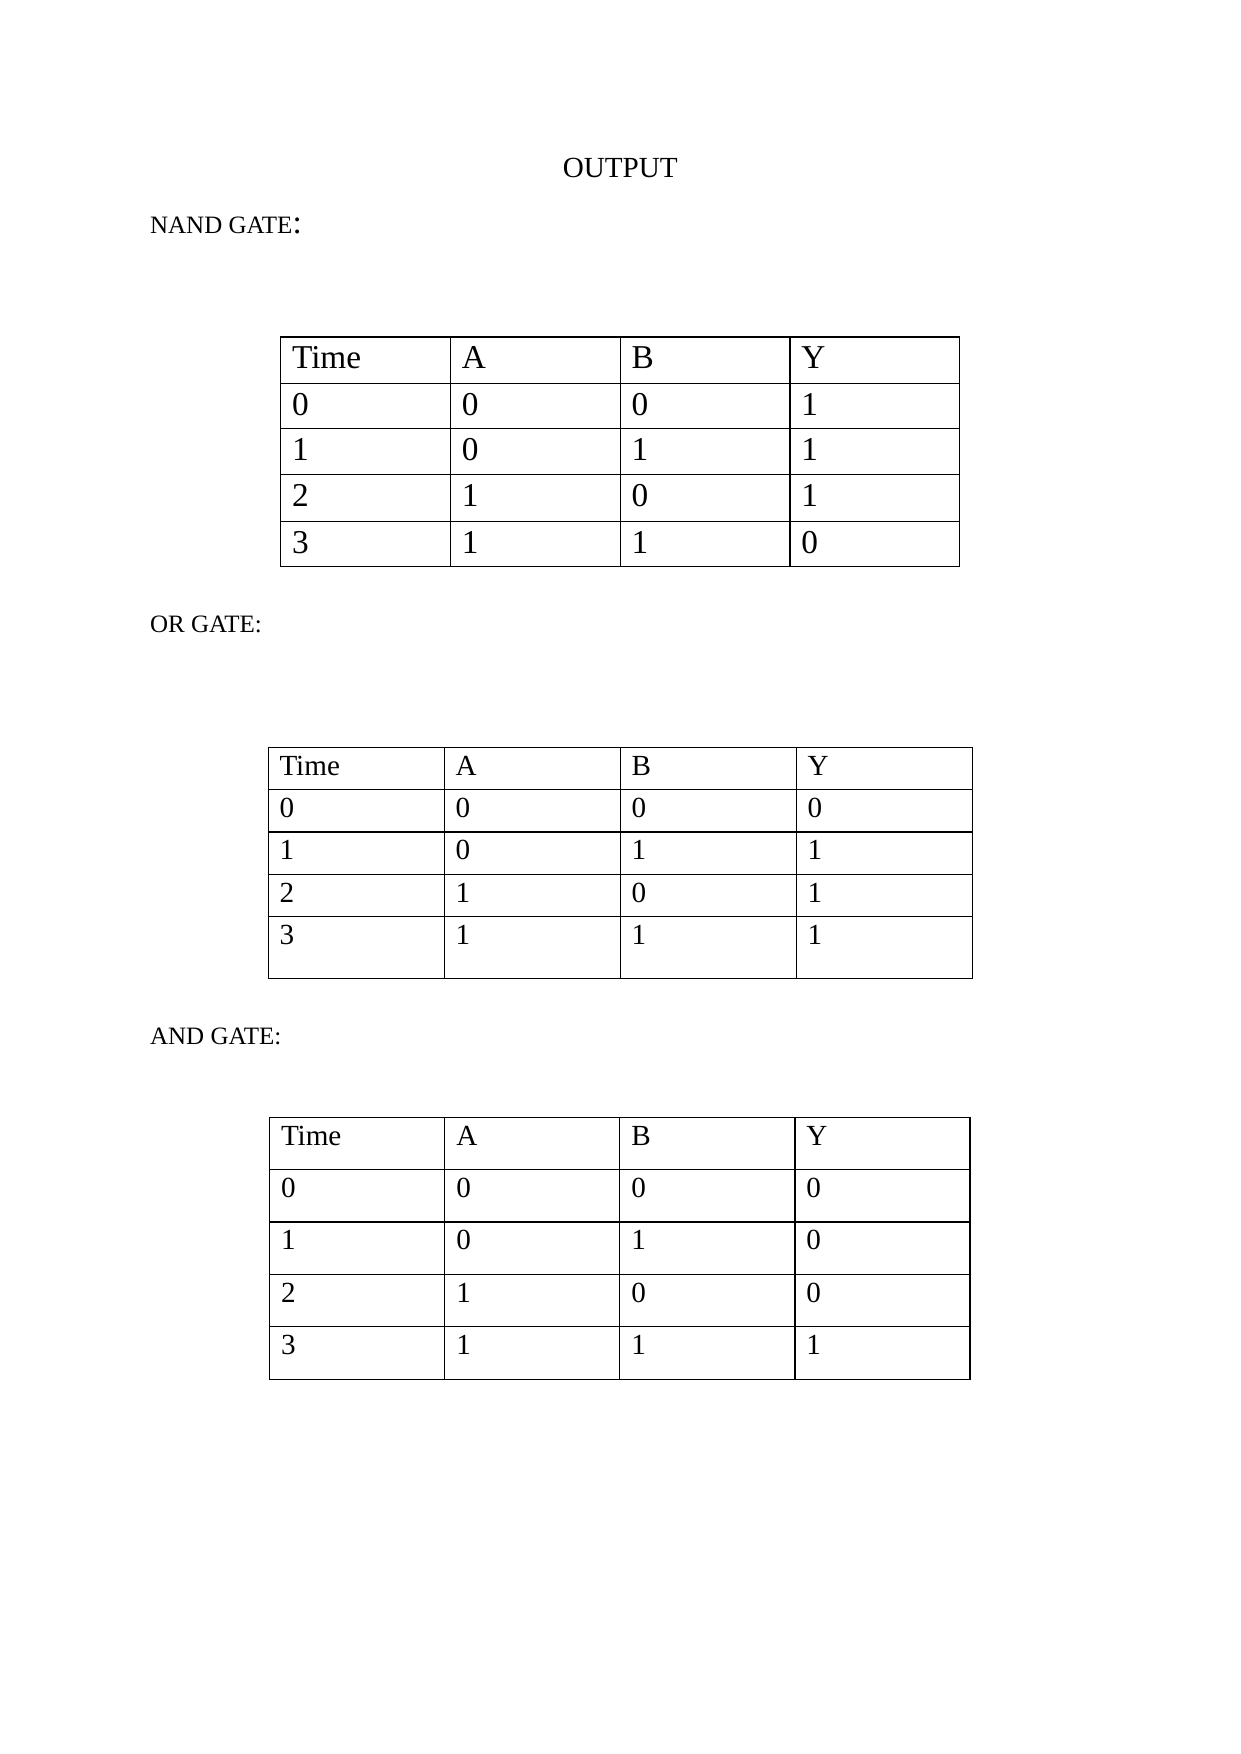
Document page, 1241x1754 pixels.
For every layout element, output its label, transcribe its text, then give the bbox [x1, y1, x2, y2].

table_header A [445, 748, 620, 789]
table_cell 1 [451, 522, 620, 566]
table_cell 0 [621, 475, 789, 521]
table_header Y [796, 1118, 969, 1169]
table_cell 1 [791, 429, 959, 474]
table_cell 0 [281, 384, 450, 428]
table_cell 0 [621, 790, 796, 831]
table_cell 0 [796, 1223, 969, 1274]
table_cell 0 [796, 1170, 969, 1221]
table_cell 0 [620, 1170, 794, 1221]
table_header Time [270, 1118, 444, 1169]
table_cell 2 [269, 875, 444, 916]
table_cell 1 [281, 429, 450, 474]
table_cell 2 [281, 475, 450, 521]
table_cell 1 [791, 475, 959, 521]
table_cell 0 [269, 790, 444, 831]
text NAND GATE: [150, 203, 1090, 241]
table_cell 0 [445, 833, 620, 874]
table_cell 0 [797, 790, 972, 831]
table_cell 0 [796, 1275, 969, 1326]
table_cell 1 [445, 1327, 619, 1379]
table_header Y [791, 338, 959, 383]
text OUTPUT [150, 150, 1090, 183]
table_cell 1 [451, 475, 620, 521]
table_header A [445, 1118, 619, 1169]
table_cell 1 [620, 1327, 794, 1379]
table_cell 0 [621, 875, 796, 916]
table_cell 0 [451, 429, 620, 474]
table_cell 0 [621, 384, 789, 428]
table_cell 1 [621, 522, 789, 566]
table_cell 1 [270, 1223, 444, 1274]
table_cell 1 [621, 429, 789, 474]
table_cell 0 [791, 522, 959, 566]
table_cell 0 [451, 384, 620, 428]
table_cell 1 [445, 917, 620, 978]
text AND GATE: [150, 1021, 1090, 1050]
table_header B [621, 748, 796, 789]
table_cell 1 [621, 833, 796, 874]
table_cell 1 [797, 875, 972, 916]
table_cell 1 [269, 833, 444, 874]
table_cell 2 [270, 1275, 444, 1326]
table_cell 0 [270, 1170, 444, 1221]
table_cell 1 [791, 384, 959, 428]
table_cell 0 [445, 1223, 619, 1274]
table_cell 1 [445, 1275, 619, 1326]
table_header Y [797, 748, 972, 789]
table_header A [451, 338, 620, 383]
table_header B [621, 338, 789, 383]
text OR GATE: [150, 609, 1090, 638]
table_cell 0 [620, 1275, 794, 1326]
table_cell 0 [445, 1170, 619, 1221]
table_cell 1 [620, 1223, 794, 1274]
table_cell 1 [445, 875, 620, 916]
table_cell 1 [797, 833, 972, 874]
table_cell 3 [281, 522, 450, 566]
table_header B [620, 1118, 794, 1169]
table_cell 1 [797, 917, 972, 978]
table_cell 3 [270, 1327, 444, 1379]
table_cell 1 [621, 917, 796, 978]
table_cell 0 [445, 790, 620, 831]
table_cell 3 [269, 917, 444, 978]
table_header Time [281, 338, 450, 383]
table_header Time [269, 748, 444, 789]
table_cell 1 [796, 1327, 969, 1379]
